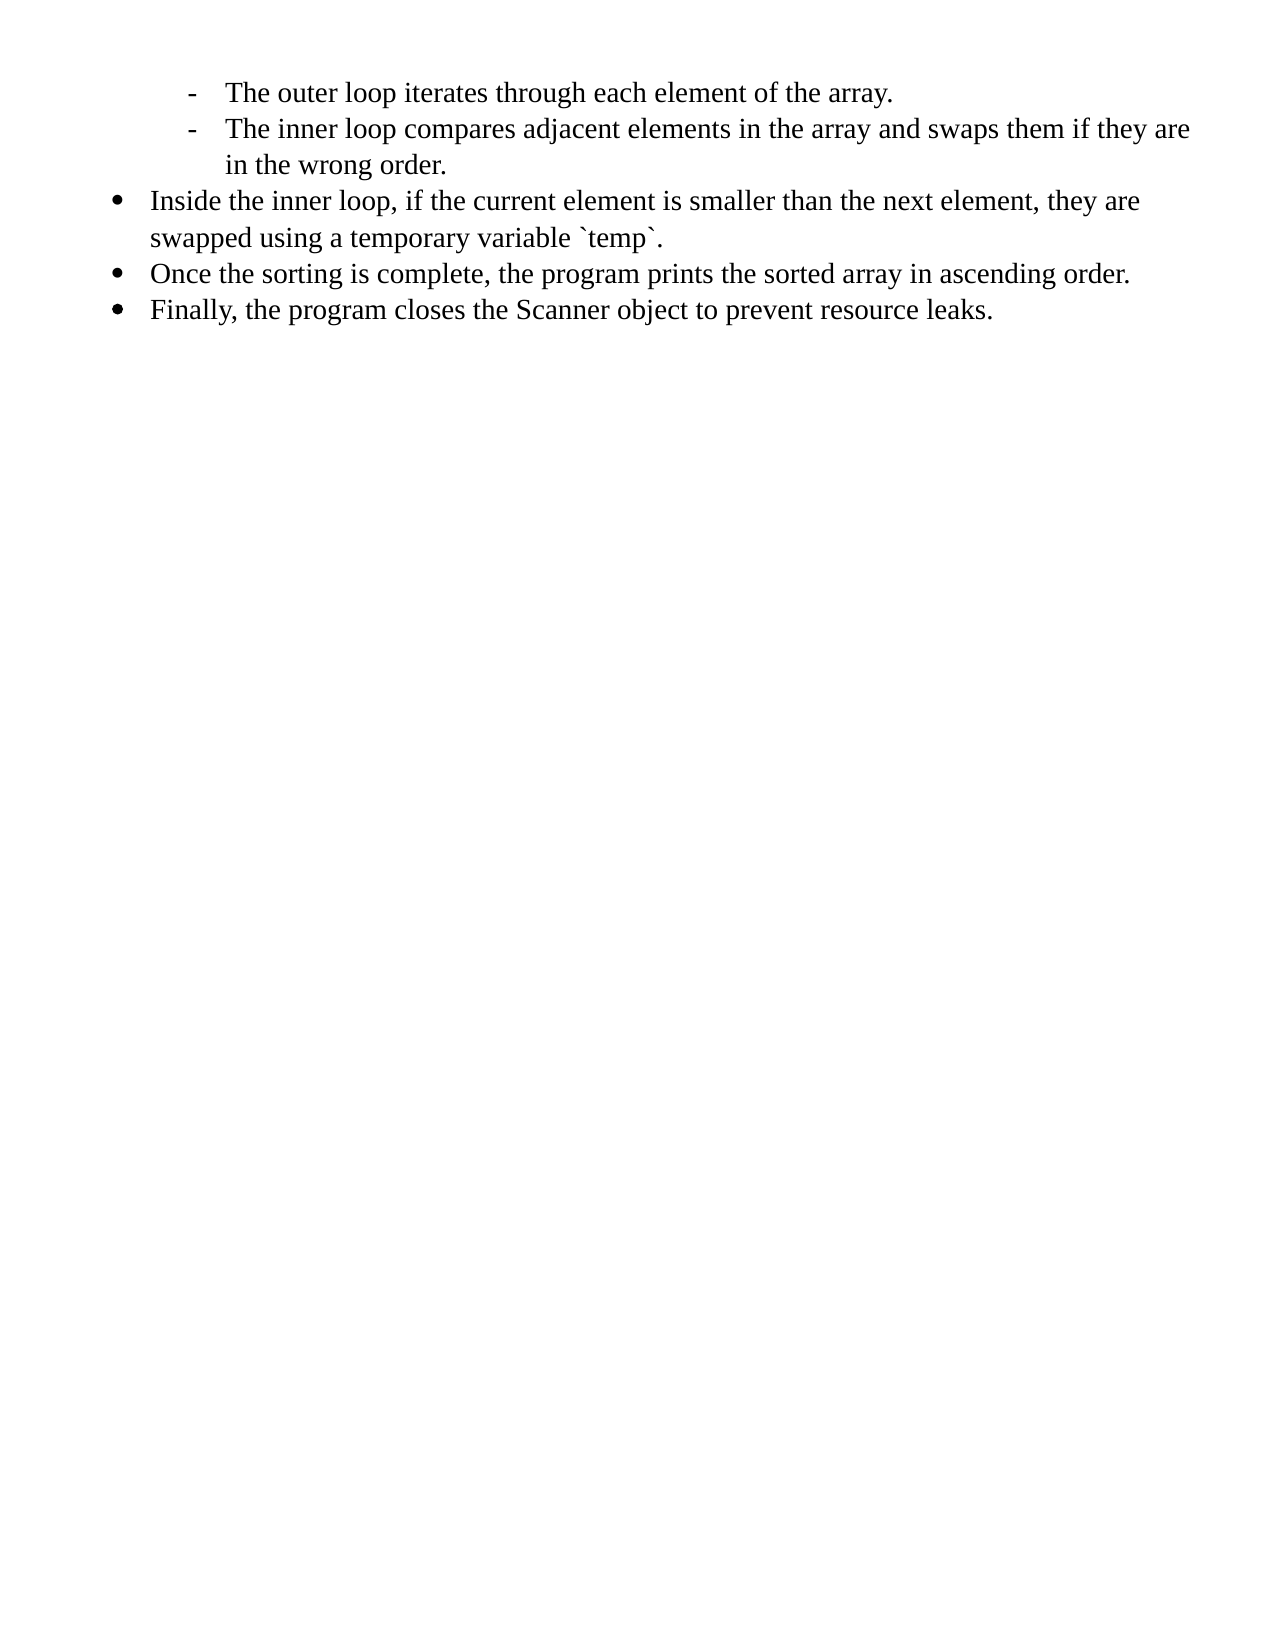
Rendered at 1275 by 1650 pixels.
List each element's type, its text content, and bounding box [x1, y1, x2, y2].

list Inside the inner loop, if the current element is smaller than the next element, they are swapped using a temporary variable `temp`. [112, 183, 1200, 253]
list The outer loop iterates through each element of the array. [187, 75, 1200, 108]
list The inner loop compares adjacent elements in the array and swaps them if they are in the wrong order. [187, 111, 1200, 181]
list Once the sorting is complete, the program prints the sorted array in ascending order. [112, 256, 1200, 289]
list Finally, the program closes the Scanner object to prevent resource leaks. [112, 292, 1200, 326]
